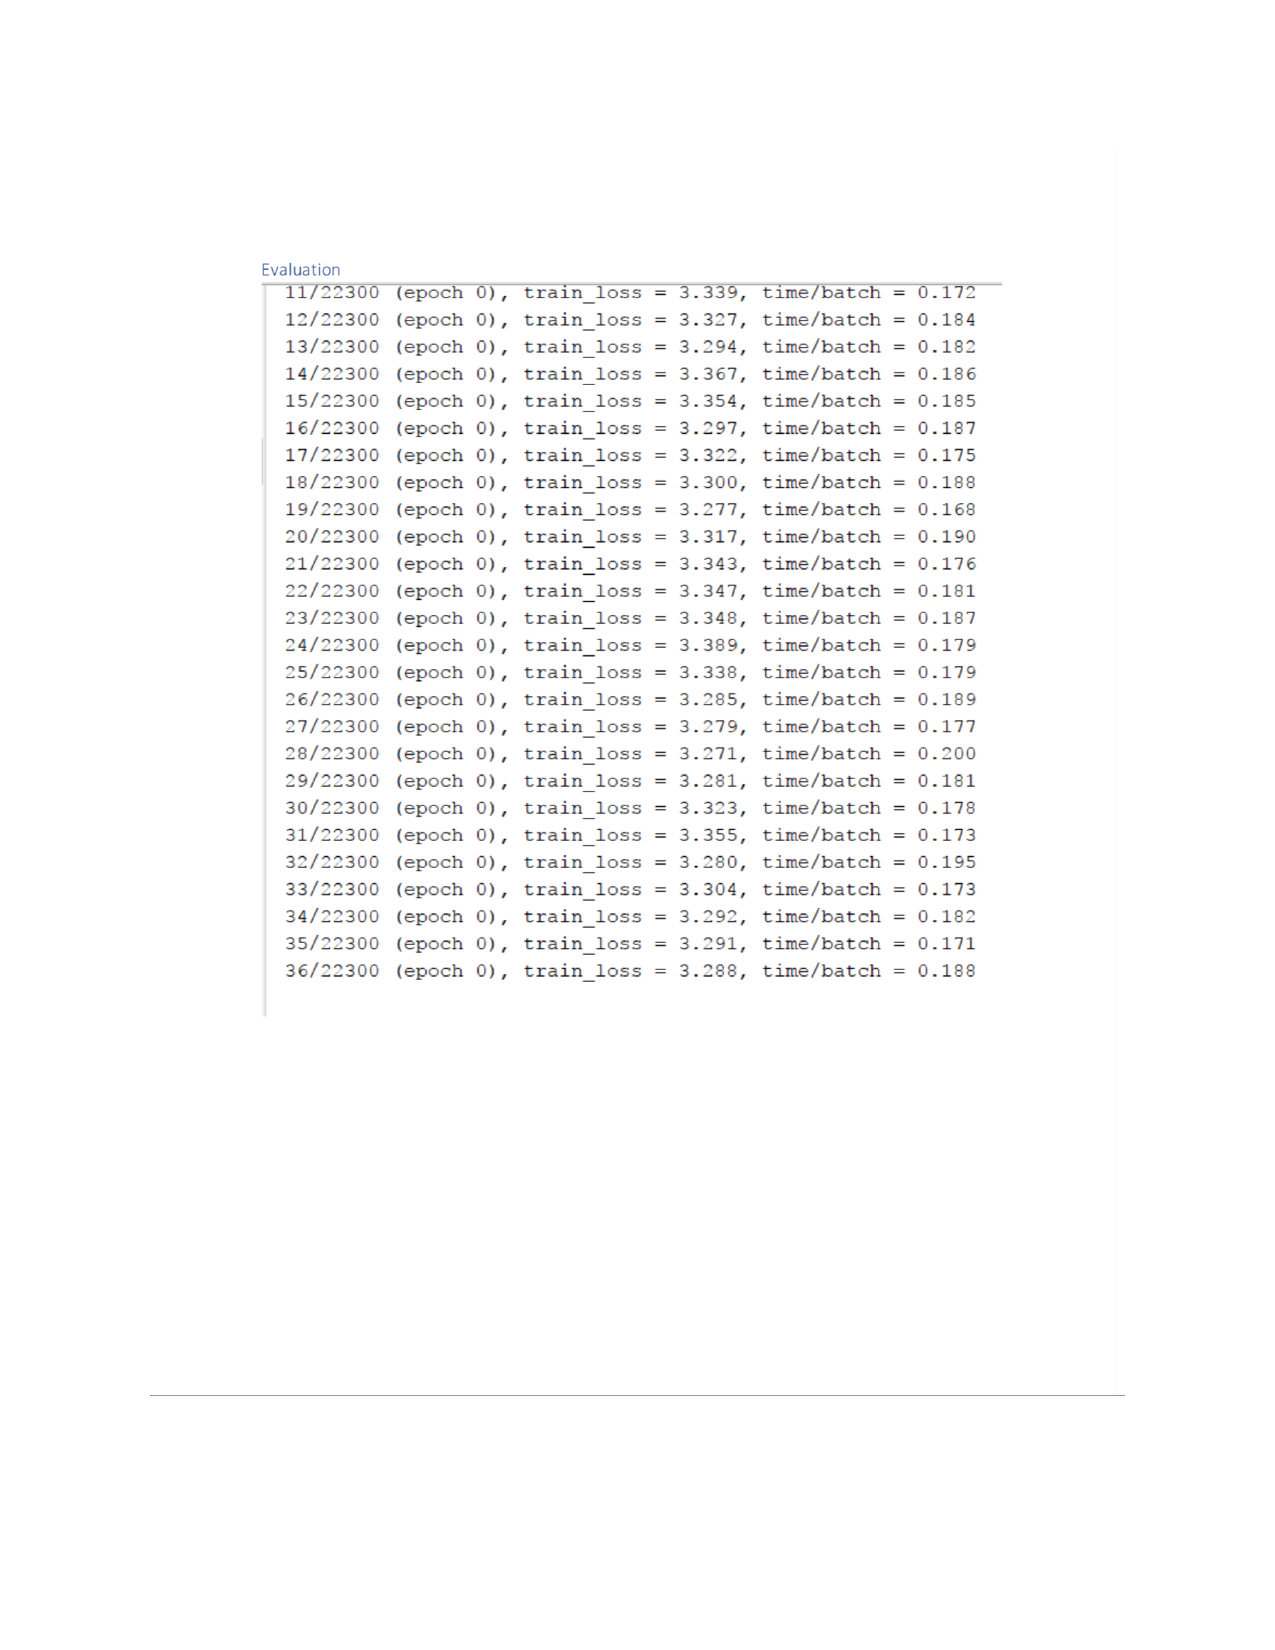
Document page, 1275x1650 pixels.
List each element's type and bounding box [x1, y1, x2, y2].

picture [150, 150, 1125, 1396]
